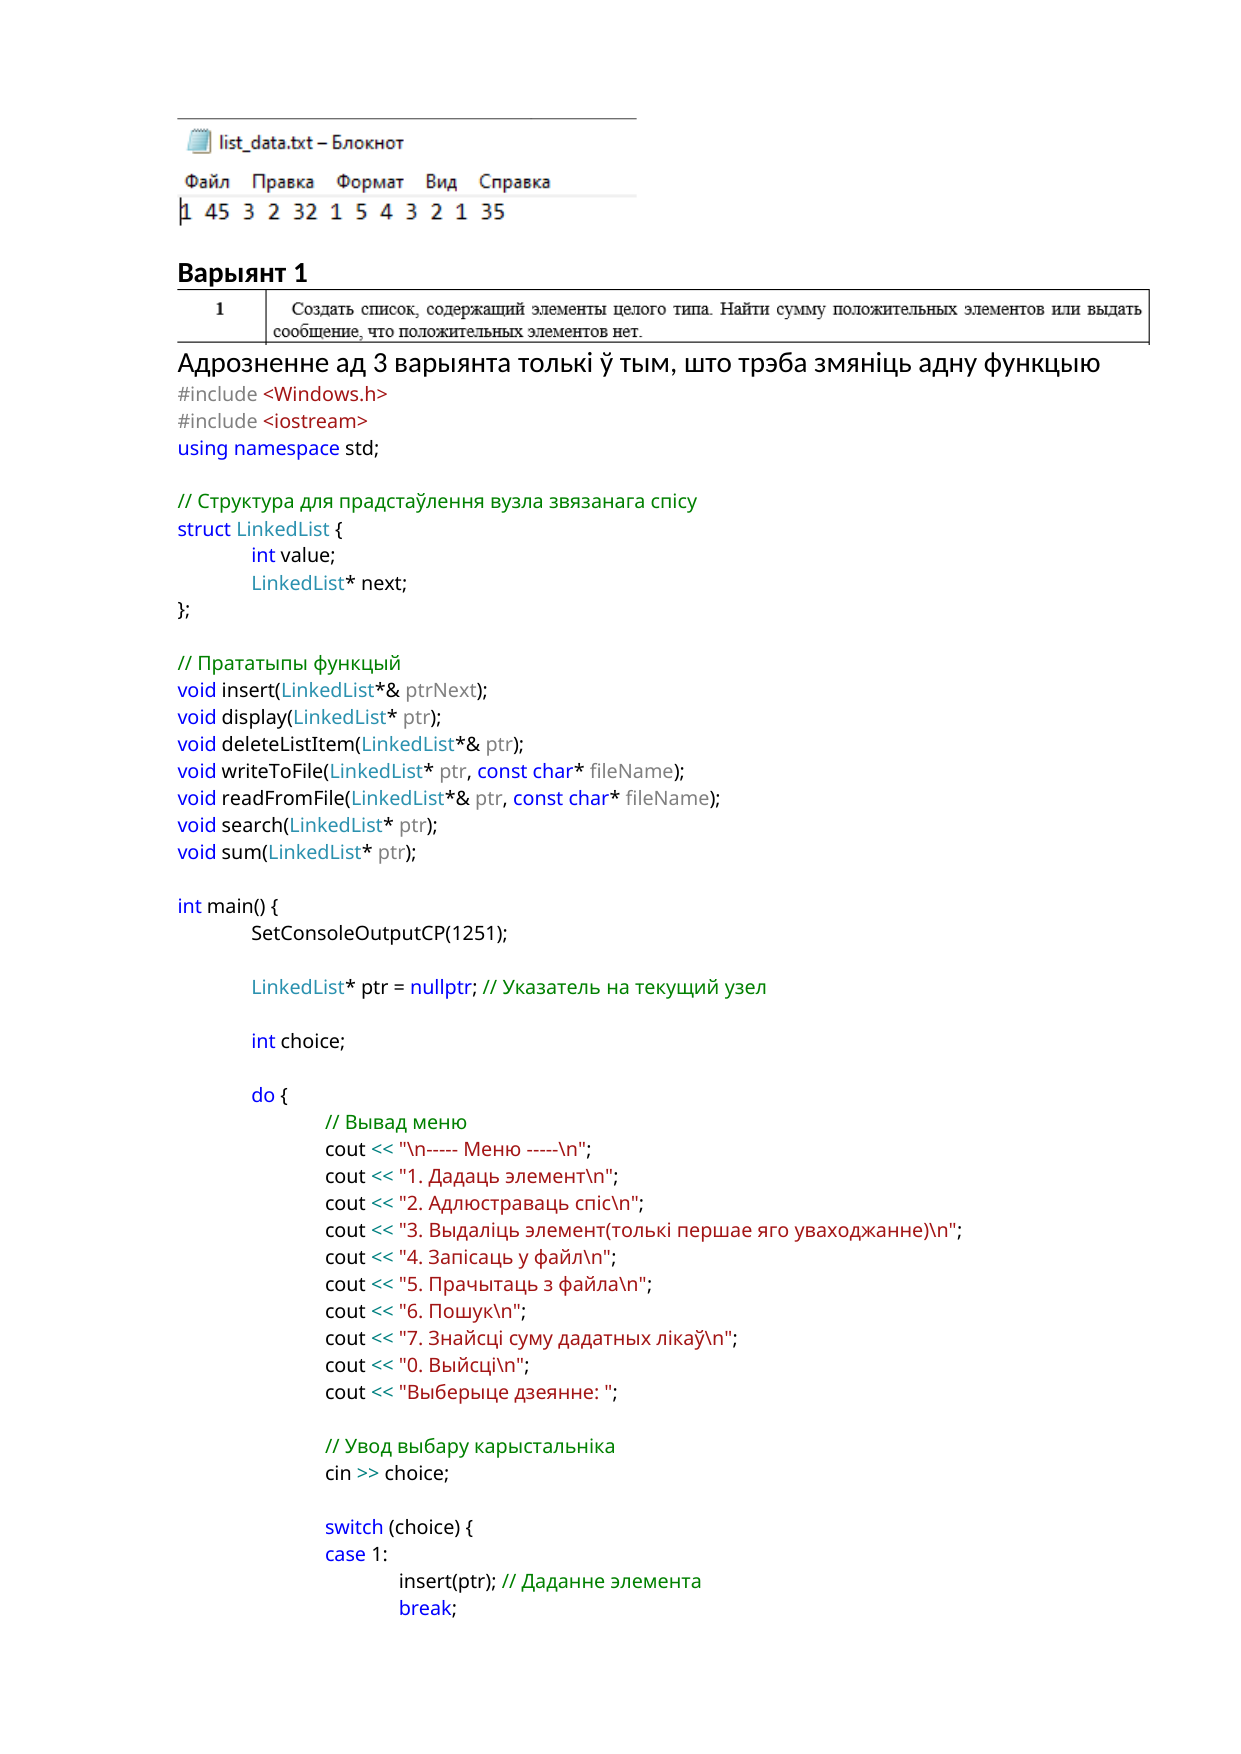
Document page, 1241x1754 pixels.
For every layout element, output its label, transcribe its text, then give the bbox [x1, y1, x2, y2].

picture [177, 118, 637, 254]
text int main() { [177, 892, 1152, 919]
picture [177, 289, 1152, 345]
text void readFromFile(LinkedList*& ptr, const char* fileName); [177, 784, 1152, 812]
text void sum(LinkedList* ptr); [177, 838, 1152, 866]
text cout << "0. Выйсці\n"; [177, 1351, 1152, 1378]
text cout << "2. Адлюстраваць спіс\n"; [177, 1189, 1152, 1216]
text // Прататыпы функцый [177, 650, 1152, 677]
text cin >> choice; [177, 1459, 1152, 1486]
text insert(ptr); // Даданне элемента [177, 1567, 1152, 1594]
text cout << "\n----- Меню -----\n"; [177, 1135, 1152, 1162]
text void search(LinkedList* ptr); [177, 812, 1152, 838]
text cout << "5. Прачытаць з файла\n"; [177, 1270, 1152, 1297]
text struct LinkedList { [177, 515, 1152, 542]
text Адрозненне ад 3 варыянта толькі ў тым, што трэба змяніць адну функцыю [177, 345, 1152, 380]
text }; [177, 596, 1152, 623]
text // Вывад меню [177, 1108, 1152, 1135]
text break; [177, 1594, 1152, 1621]
text cout << "1. Дадаць элемент\n"; [177, 1162, 1152, 1189]
text cout << "4. Запісаць у файл\n"; [177, 1243, 1152, 1270]
text LinkedList* ptr = nullptr; // Указатель на текущий узел [177, 973, 1152, 1000]
text using namespace std; [177, 434, 1152, 461]
text switch (choice) { [177, 1513, 1152, 1540]
text // Структура для прадстаўлення вузла звязанага спісу [177, 488, 1152, 515]
text cout << "3. Выдаліць элемент(толькі першае яго уваходжанне)\n"; [177, 1216, 1152, 1243]
text void writeToFile(LinkedList* ptr, const char* fileName); [177, 758, 1152, 784]
text LinkedList* next; [177, 569, 1152, 596]
text cout << "6. Пошук\n"; [177, 1297, 1152, 1324]
text // Увод выбару карыстальніка [177, 1432, 1152, 1459]
text int choice; [177, 1027, 1152, 1054]
text #include <iostream> [177, 407, 1152, 434]
text cout << "Выберыце дзеянне: "; [177, 1378, 1152, 1405]
text int value; [177, 542, 1152, 569]
text cout << "7. Знайсці суму дадатных лікаў\n"; [177, 1324, 1152, 1351]
text #include <Windows.h> [177, 380, 1152, 407]
text void insert(LinkedList*& ptrNext); [177, 677, 1152, 704]
text do { [177, 1081, 1152, 1108]
text SetConsoleOutputCP(1251); [177, 919, 1152, 946]
text void display(LinkedList* ptr); [177, 704, 1152, 731]
text void deleteListItem(LinkedList*& ptr); [177, 731, 1152, 758]
text case 1: [177, 1540, 1152, 1567]
text Варыянт 1 [177, 254, 1152, 289]
